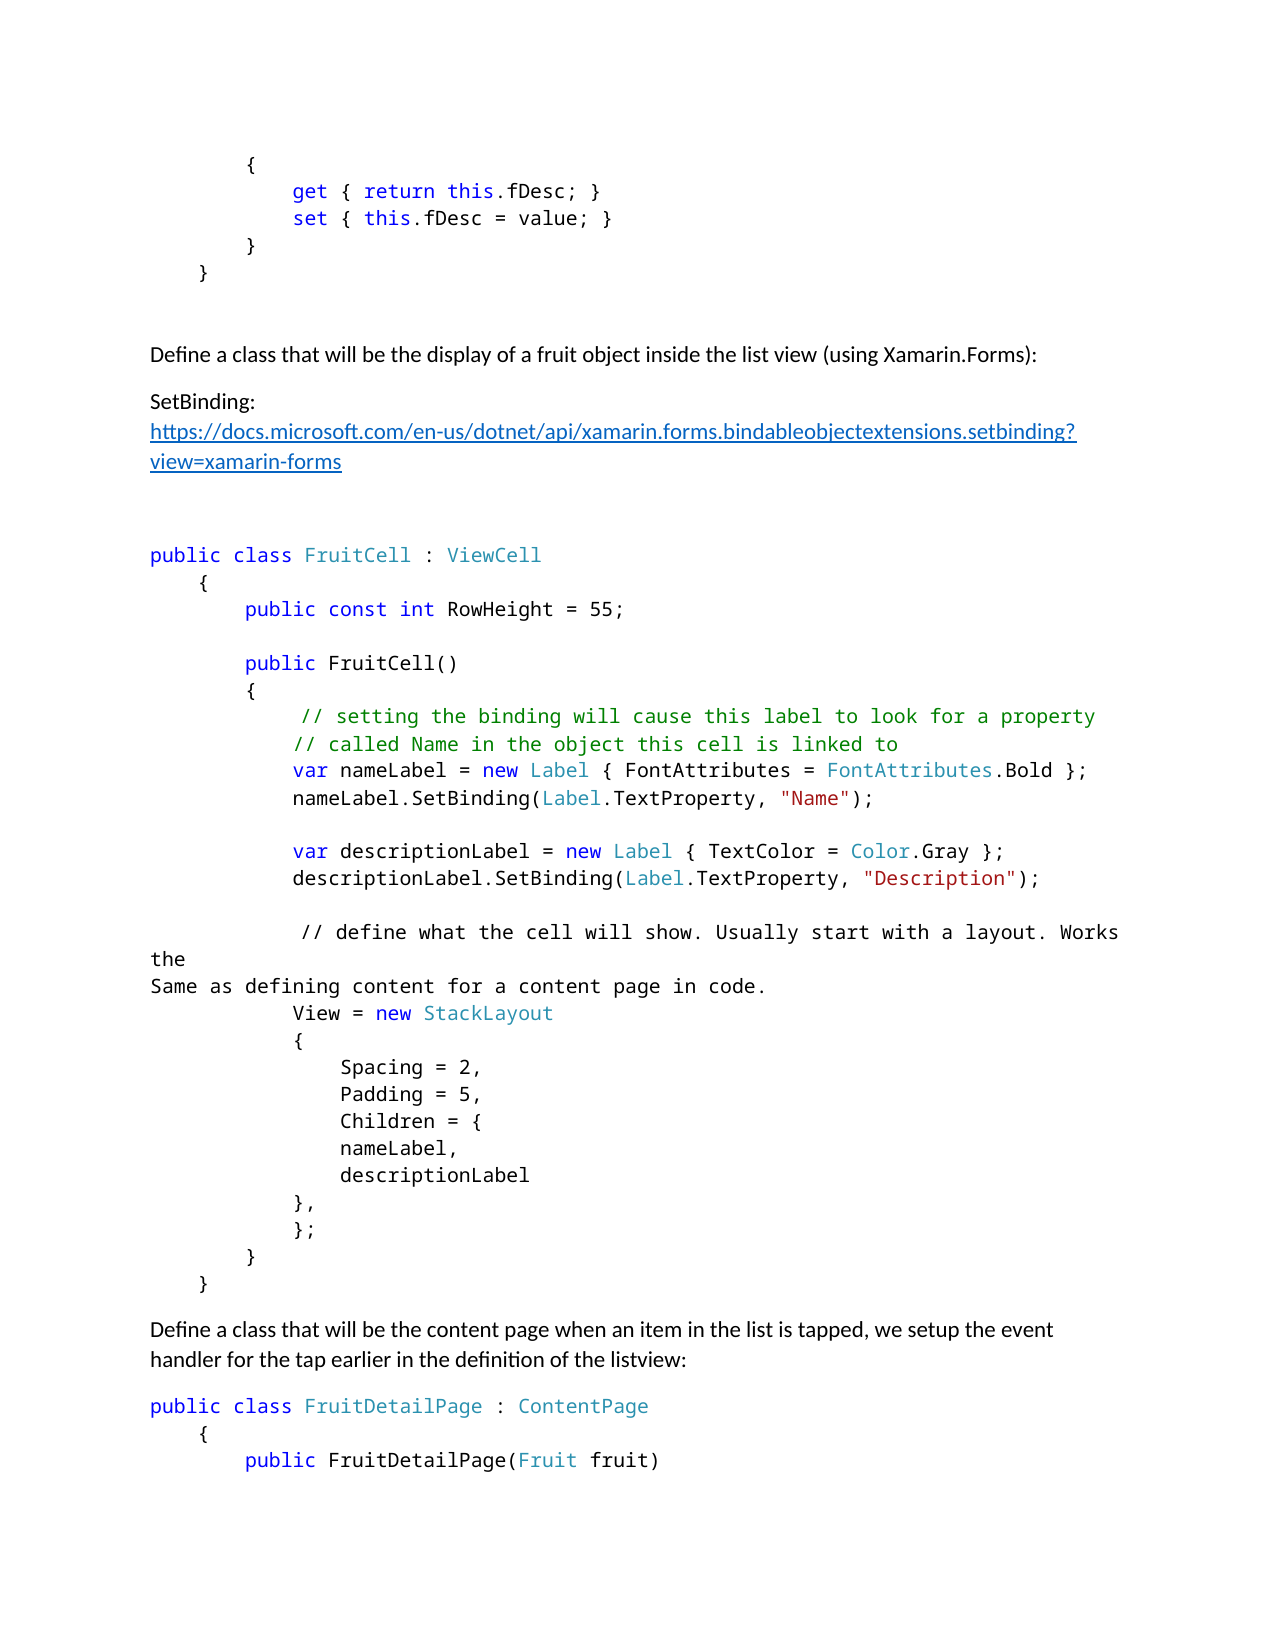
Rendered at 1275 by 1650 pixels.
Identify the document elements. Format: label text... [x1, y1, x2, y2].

text public const int RowHeight = 55; [150, 595, 1125, 622]
text var nameLabel = new Label { FontAttributes = FontAttributes.Bold }; [150, 757, 1125, 784]
text } [150, 258, 1125, 285]
text var descriptionLabel = new Label { TextColor = Color.Gray }; [150, 838, 1125, 865]
text Padding = 5, [150, 1081, 1125, 1107]
text public class FruitCell : ViewCell [150, 541, 1125, 568]
text set { this.fDesc = value; } [150, 204, 1125, 231]
text Same as defining content for a content page in code. [150, 973, 1125, 999]
text { [150, 1027, 1125, 1053]
text Children = { [150, 1107, 1125, 1134]
text descriptionLabel [150, 1161, 1125, 1188]
text get { return this.fDesc; } [150, 177, 1125, 204]
text { [150, 568, 1125, 595]
text nameLabel, [150, 1134, 1125, 1161]
text } [150, 231, 1125, 258]
text } [150, 1269, 1125, 1296]
text // define what the cell will show. Usually start with a layout. Works the [150, 919, 1125, 973]
text descriptionLabel.SetBinding(Label.TextProperty, "Description"); [150, 865, 1125, 892]
text View = new StackLayout [150, 999, 1125, 1027]
text { [150, 1419, 1125, 1446]
text SetBinding: https://docs.microsoft.com/en-us/dotnet/api/xamarin.forms.bindableobjectextensions.setbinding?view=xamarin-forms [150, 387, 1125, 475]
text }; [150, 1215, 1125, 1242]
text { [150, 676, 1125, 703]
text Define a class that will be the content page when an item in the list is tapped, we setup the event handler for the tap earlier in the definition of the listview: [150, 1315, 1125, 1373]
text nameLabel.SetBinding(Label.TextProperty, "Name"); [150, 784, 1125, 811]
text // setting the binding will cause this label to look for a property [150, 703, 1125, 730]
text public FruitCell() [150, 649, 1125, 676]
text { [150, 150, 1125, 177]
text Define a class that will be the display of a fruit object inside the list view (using Xamarin.Forms): [150, 340, 1125, 368]
text } [150, 1242, 1125, 1269]
text // called Name in the object this cell is linked to [150, 730, 1125, 757]
text Spacing = 2, [150, 1053, 1125, 1081]
text public class FruitDetailPage : ContentPage [150, 1392, 1125, 1419]
text }, [150, 1188, 1125, 1215]
text public FruitDetailPage(Fruit fruit) [150, 1446, 1125, 1473]
